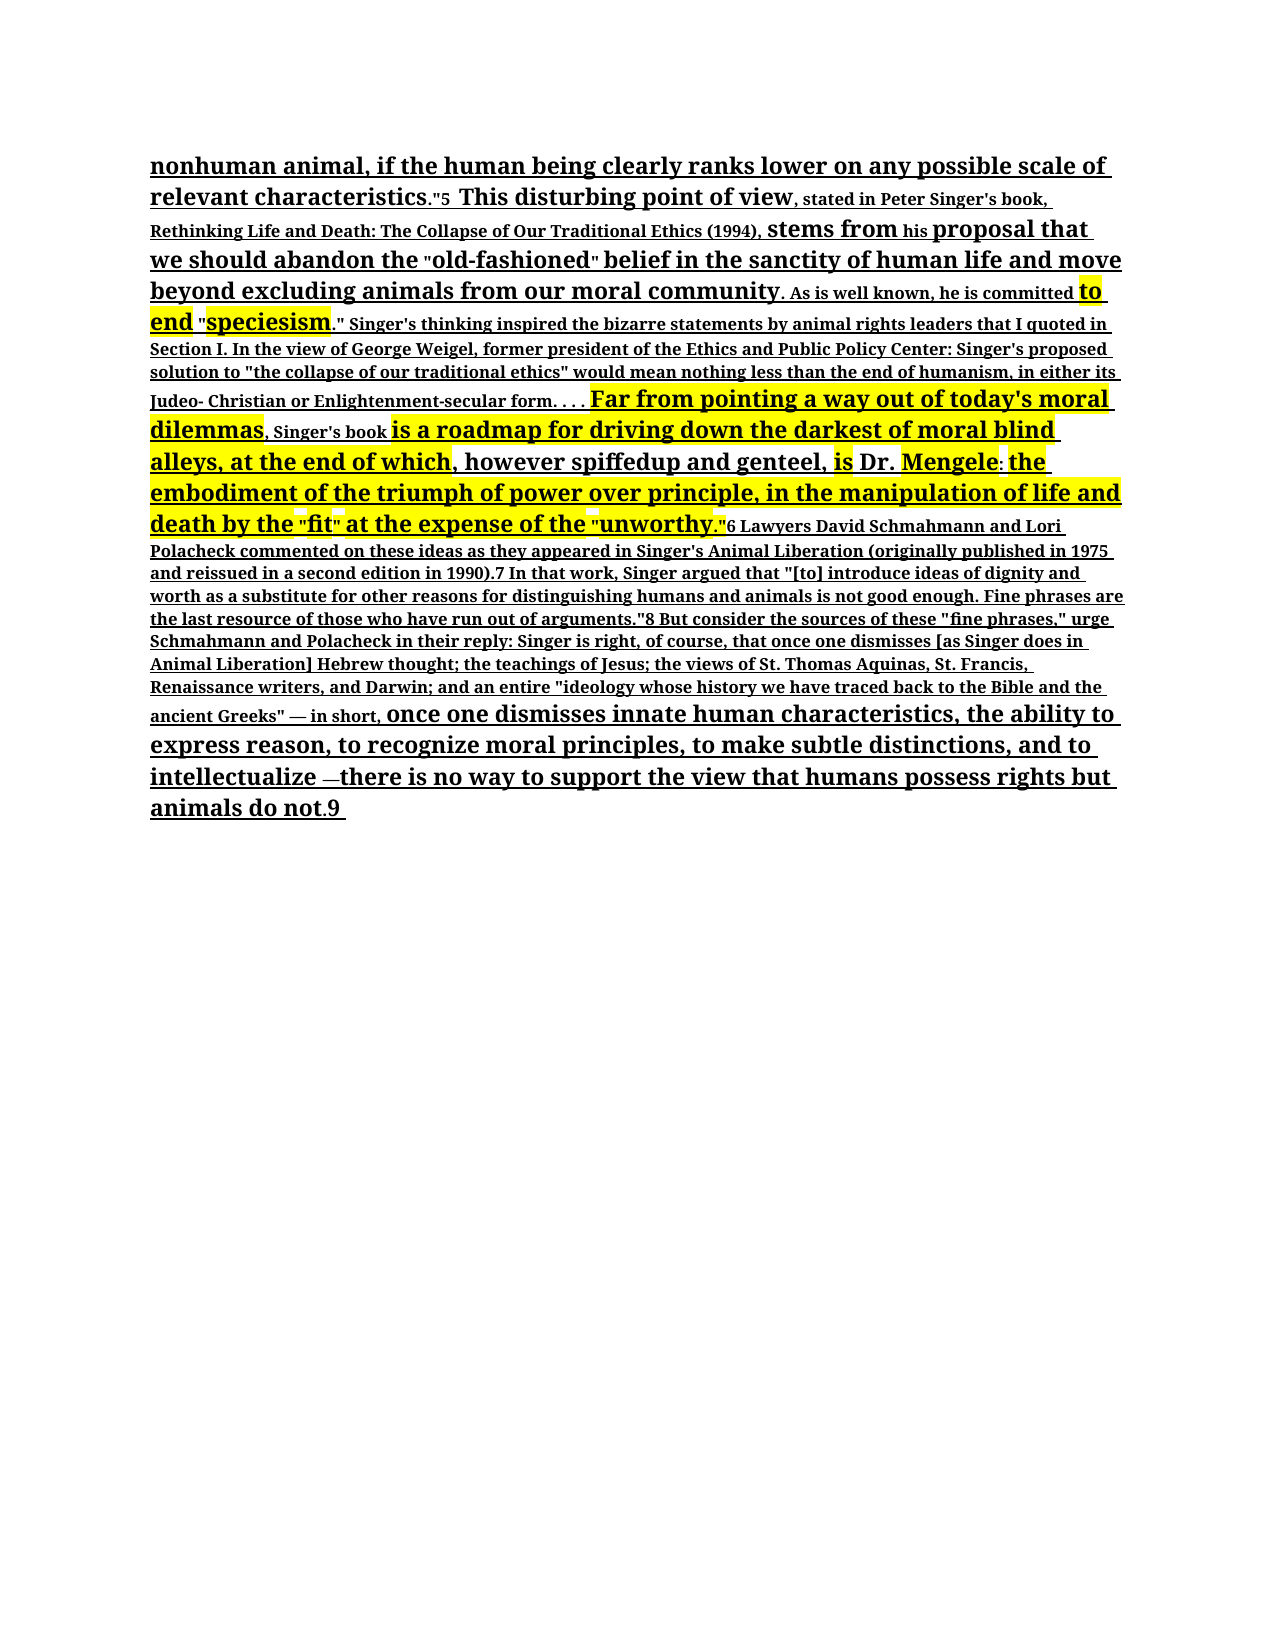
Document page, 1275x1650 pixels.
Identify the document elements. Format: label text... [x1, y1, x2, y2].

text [150, 150, 1125, 604]
